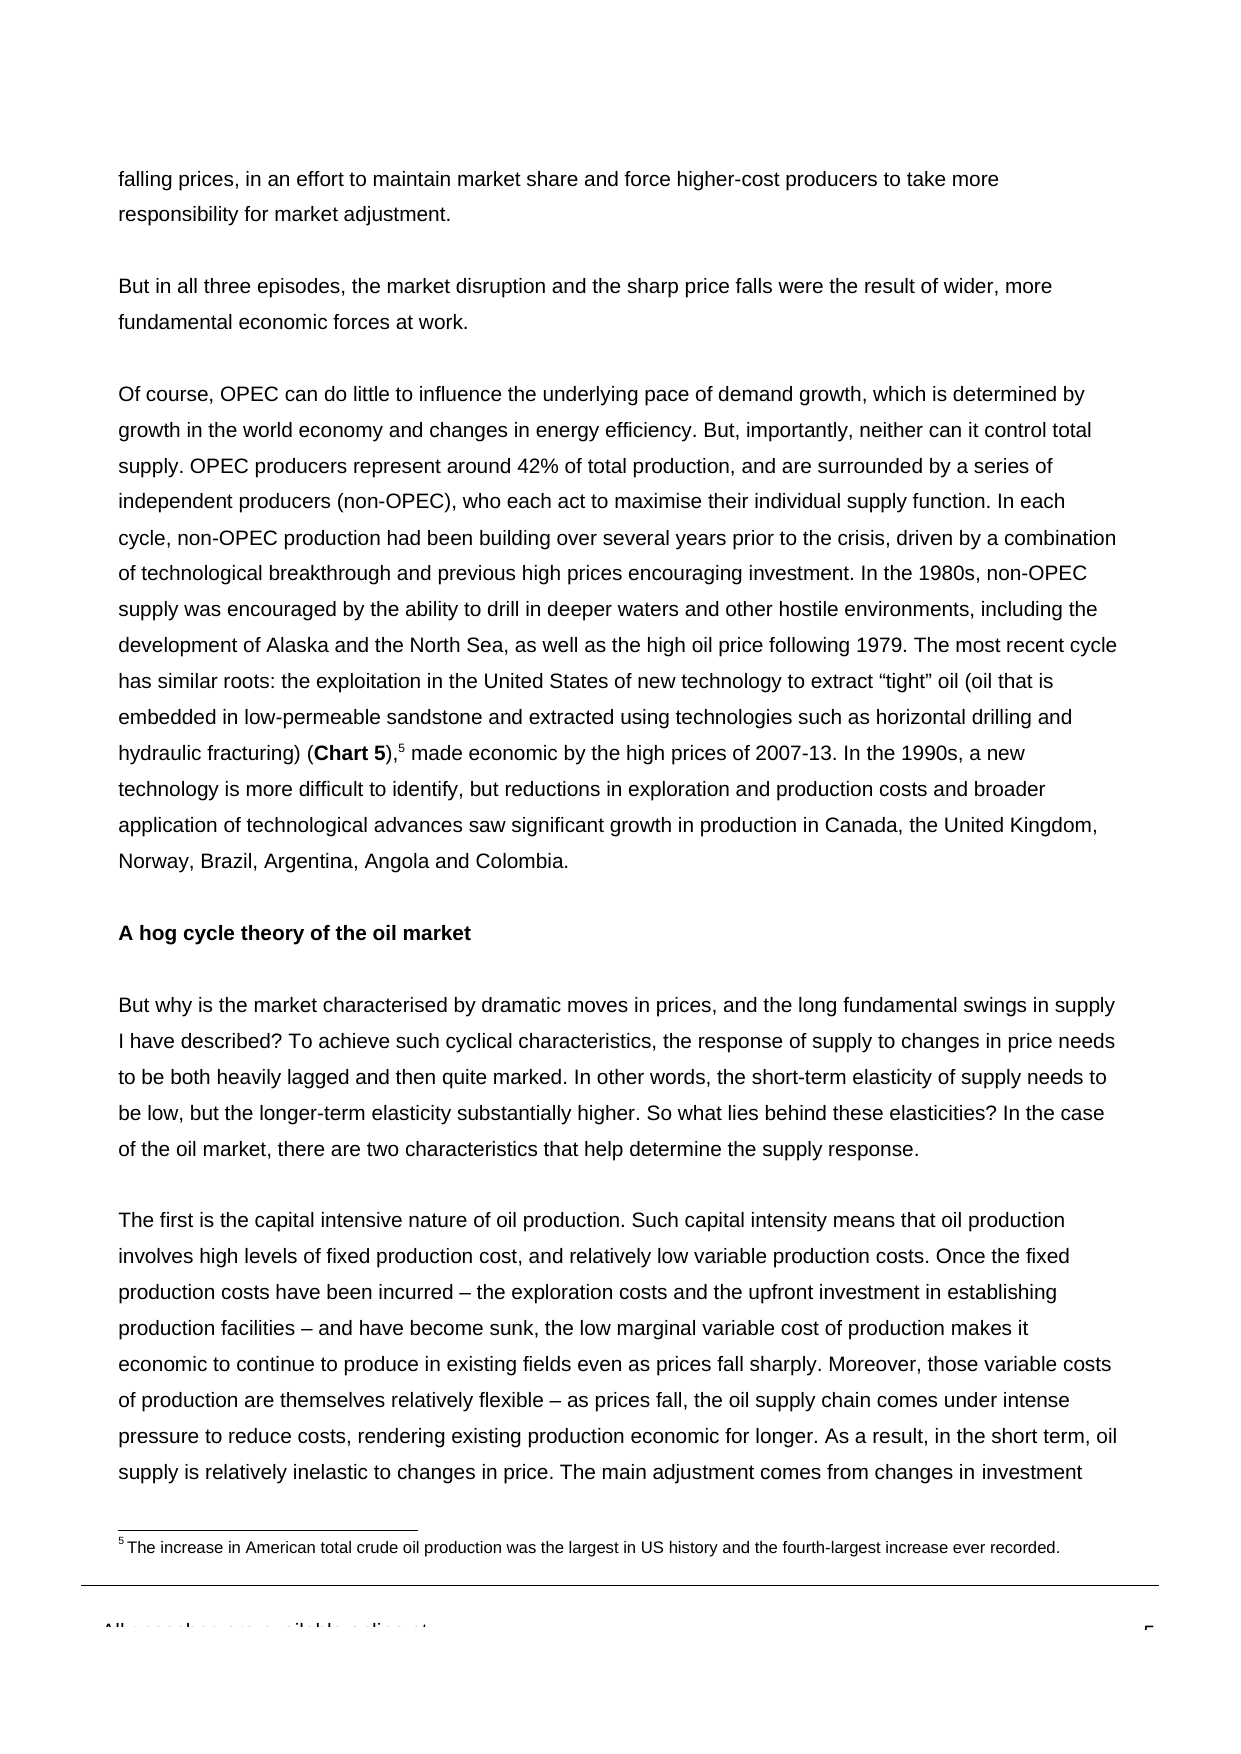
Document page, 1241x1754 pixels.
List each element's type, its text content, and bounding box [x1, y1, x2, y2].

text 5 The increase in American total crude oil production was the largest in US history and the fourth-largest increase ever recorded. [118, 1529, 1161, 1557]
text falling prices, in an effort to maintain market share and force higher-cost producers to take more responsibility for market adjustment. [118, 167, 1002, 226]
text Of course, OPEC can do little to influence the underlying pace of demand growth, which is determined by growth in the world economy and changes in energy efficiency. But, importantly, neither can it control total supply. OPEC producers represent around 42% of total production, and are surrounded by a series of independent producers (non-OPEC), who each act to maximise their individual supply function. In each cycle, non-OPEC production had been building over several years prior to the crisis, driven by a combination of technological breakthrough and previous high prices encouraging investment. In the 1980s, non-OPEC supply was encouraged by the ability to drill in deeper waters and other hostile environments, including the development of Alaska and the North Sea, as well as the high oil price following 1979. The most recent cycle has similar roots: the exploitation in the United States of new technology to extract “tight” oil (oil that is embedded in low-permeable sandstone and extracted using technologies such as horizontal drilling and hydraulic fracturing) (Chart 5),5 made economic by the high prices of 2007-13. In the 1990s, a new technology is more difficult to identify, but reductions in exploration and production costs and broader application of technological advances saw significant growth in production in Canada, the United Kingdom, Norway, Brazil, Argentina, Angola and Colombia. [118, 382, 1119, 873]
text The first is the capital intensive nature of oil production. Such capital intensity means that oil production involves high levels of fixed production cost, and relatively low variable production costs. Once the fixed production costs have been incurred – the exploration costs and the upfront investment in establishing production facilities – and have become sunk, the low marginal variable cost of production makes it economic to continue to produce in existing fields even as prices fall sharply. Moreover, those variable costs of production are themselves relatively flexible – as prices fall, the oil supply chain comes under intense pressure to reduce costs, rendering existing production economic for longer. As a result, in the short term, oil supply is relatively inelastic to changes in price. The main adjustment comes from changes in investment [118, 1208, 1119, 1484]
subtitle A hog cycle theory of the oil market [118, 921, 1161, 944]
text But why is the market characterised by dramatic moves in prices, and the long fundamental swings in supply I have described? To achieve such cyclical characteristics, the response of supply to changes in price needs to be both heavily lagged and then quite marked. In other words, the short-term elasticity of supply needs to be low, but the longer-term elasticity substantially higher. So what lies behind these elasticities? In the case of the oil market, there are two characteristics that help determine the supply response. [118, 993, 1118, 1161]
text But in all three episodes, the market disruption and the sharp price falls were the result of wider, more fundamental economic forces at work. [118, 274, 1055, 334]
